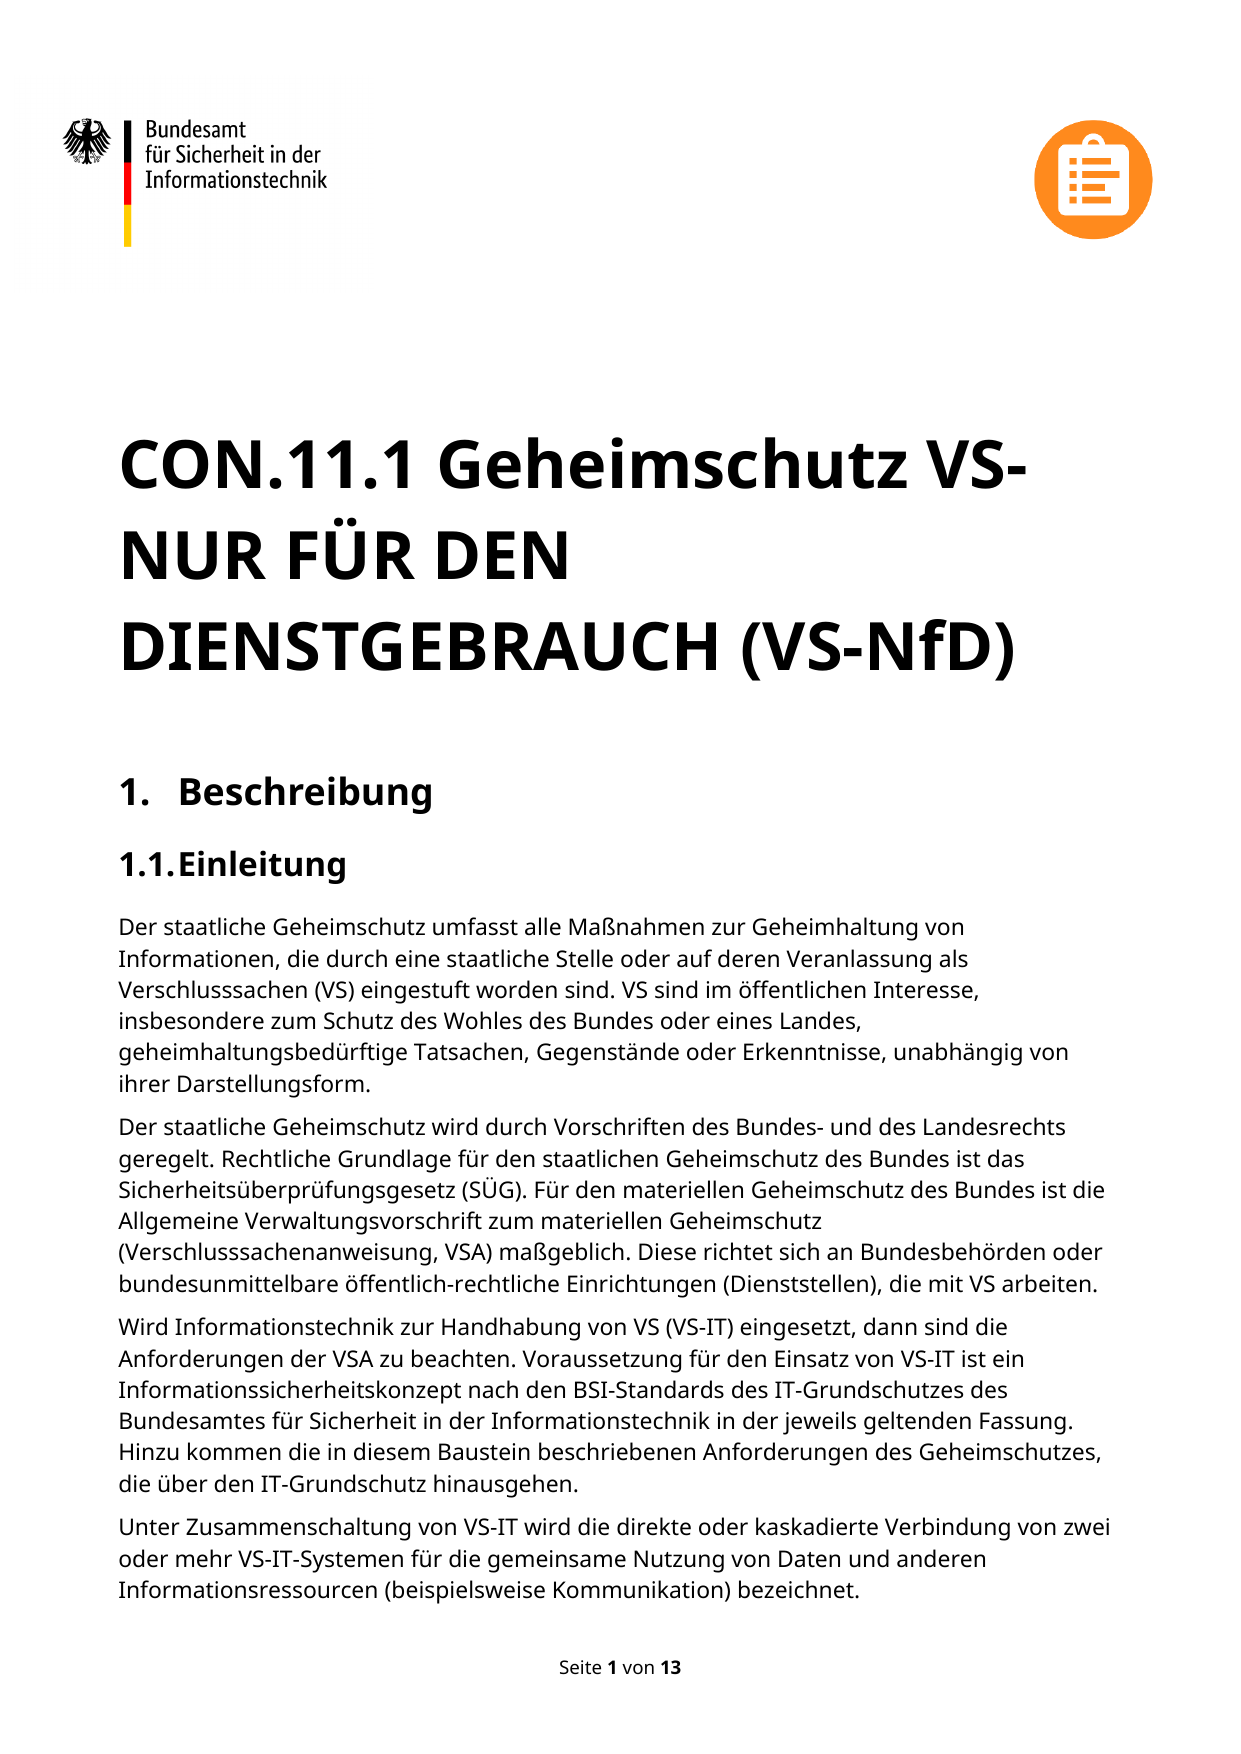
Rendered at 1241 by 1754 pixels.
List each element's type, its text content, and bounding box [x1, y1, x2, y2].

text Der staatliche Geheimschutz wird durch Vorschriften des Bundes- und des Landesrechts geregelt. Rechtliche Grundlage für den staatlichen Geheimschutz des Bundes ist das Sicherheitsüberprüfungsgesetz (SÜG). Für den materiellen Geheimschutz des Bundes ist die Allgemeine Verwaltungsvorschrift zum materiellen Geheimschutz (Verschlusssachenanweisung, VSA) maßgeblich. Diese richtet sich an Bundesbehörden oder bundesunmittelbare öffentlich-rechtliche Einrichtungen (Dienststellen), die mit VS arbeiten. [118, 1111, 1122, 1299]
subtitle Beschreibung [118, 765, 1122, 816]
title CON.11.1 Geheimschutz VS-NUR FÜR DEN DIENSTGEBRAUCH (VS-NfD) [118, 243, 1122, 690]
text Der staatliche Geheimschutz umfasst alle Maßnahmen zur Geheimhaltung von Informationen, die durch eine staatliche Stelle oder auf deren Veranlassung als Verschlusssachen (VS) eingestuft worden sind. VS sind im öffentlichen Interesse, insbesondere zum Schutz des Wohles des Bundes oder eines Landes, geheimhaltungsbedürftige Tatsachen, Gegenstände oder Erkenntnisse, unabhängig von ihrer Darstellungsform. [118, 911, 1122, 1099]
subtitle Einleitung [118, 841, 1122, 886]
picture [14, 75, 374, 293]
text Unter Zusammenschaltung von VS-IT wird die direkte oder kaskadierte Verbindung von zwei oder mehr VS-IT-Systemen für die gemeinsame Nutzung von Daten und anderen Informationsressourcen (beispielsweise Kommunikation) bezeichnet. [118, 1511, 1122, 1605]
picture [1032, 118, 1154, 241]
text Wird Informationstechnik zur Handhabung von VS (VS-IT) eingesetzt, dann sind die Anforderungen der VSA zu beachten. Voraussetzung für den Einsatz von VS-IT ist ein Informationssicherheitskonzept nach den BSI-Standards des IT-Grundschutzes des Bundesamtes für Sicherheit in der Informationstechnik in der jeweils geltenden Fassung. Hinzu kommen die in diesem Baustein beschriebenen Anforderungen des Geheimschutzes, die über den IT-Grundschutz hinausgehen. [118, 1311, 1122, 1499]
